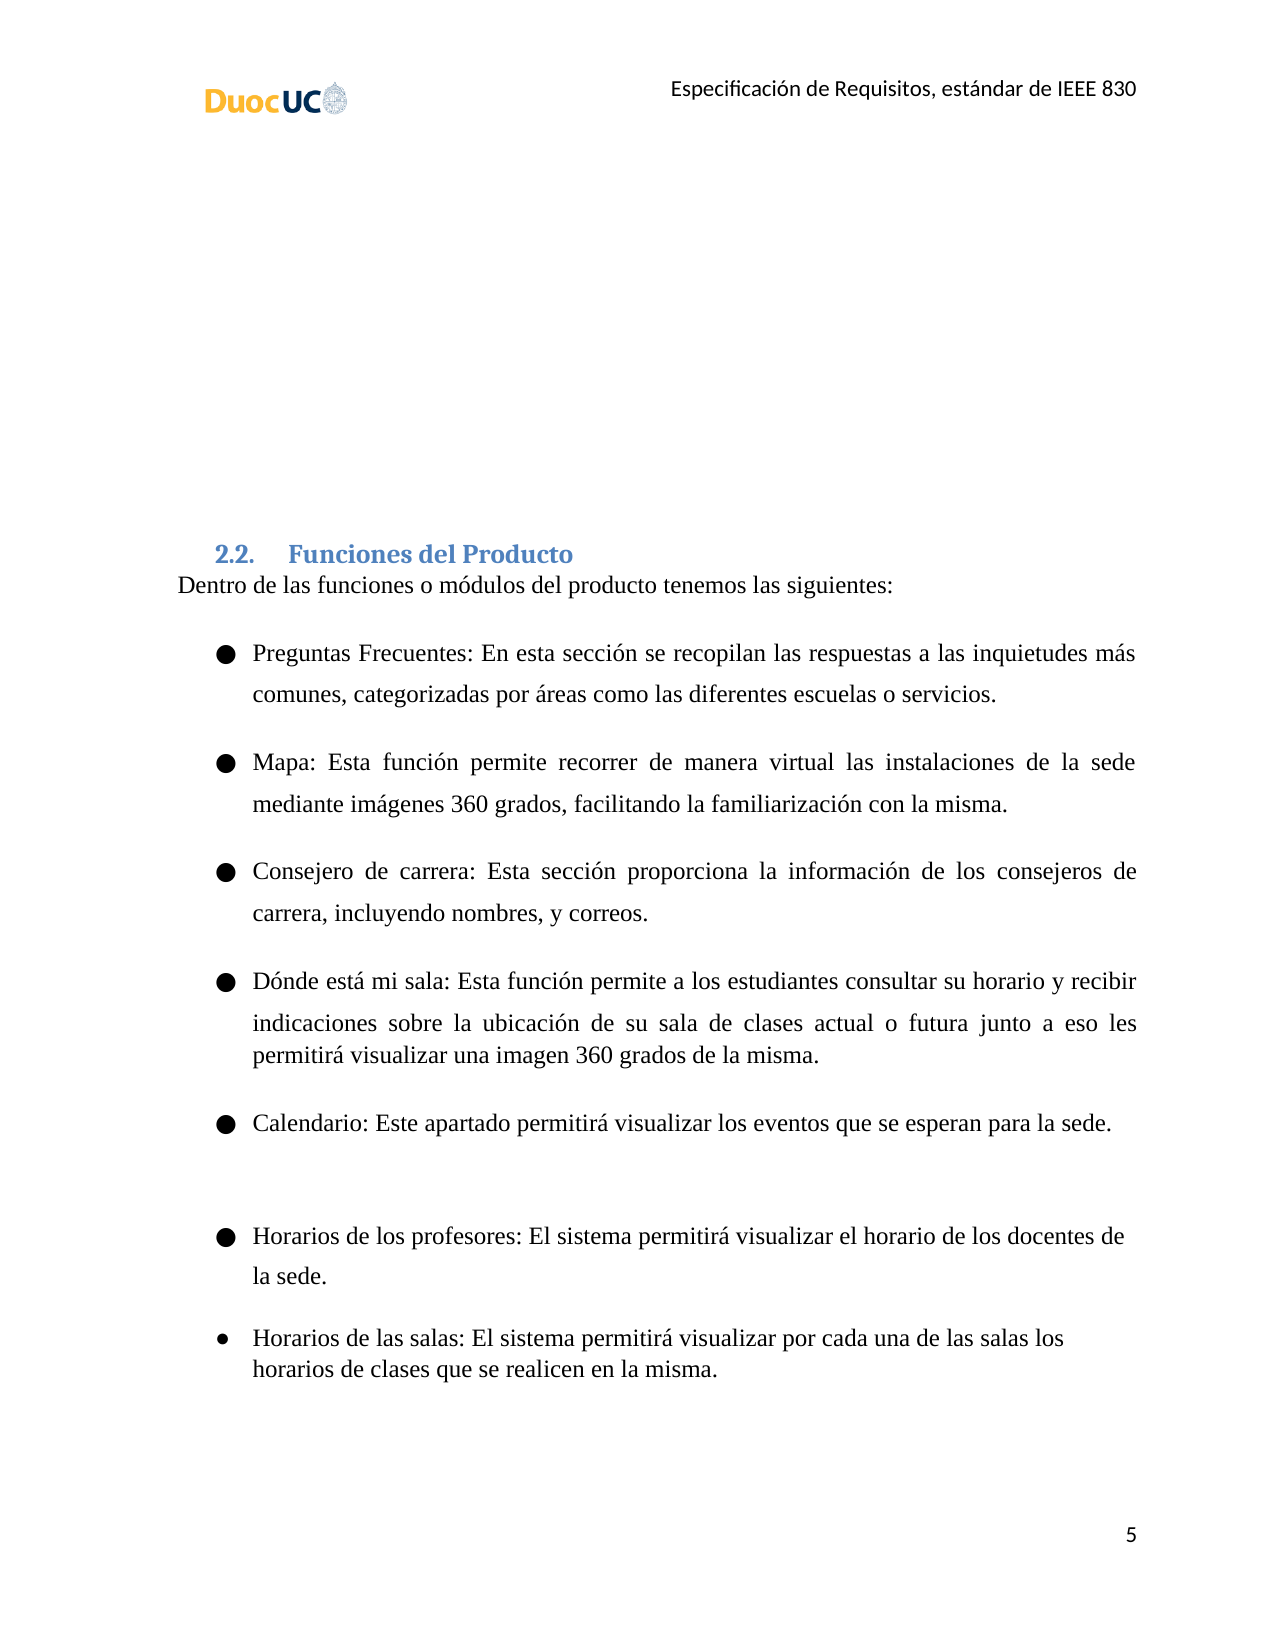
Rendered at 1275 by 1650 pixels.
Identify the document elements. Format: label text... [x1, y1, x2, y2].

list Horarios de las salas: El sistema permitirá visualizar por cada una de las salas los horarios de clases que se realicen en la misma. [215, 1323, 1137, 1383]
list Horarios de los profesores: El sistema permitirá visualizar el horario de los docentes de la sede. [215, 1207, 1137, 1289]
picture [198, 78, 352, 117]
list Dónde está mi sala: Esta función permite a los estudiantes consultar su horario y recibir indicaciones sobre la ubicación de su sala de clases actual o futura junto a eso les permitirá visualizar una imagen 360 grados de la misma. [215, 952, 1137, 1069]
list Mapa: Esta función permite recorrer de manera virtual las instalaciones de la sede mediante imágenes 360 grados, facilitando la familiarización con la misma. [215, 733, 1137, 818]
list Preguntas Frecuentes: En esta sección se recopilan las respuestas a las inquietudes más comunes, categorizadas por áreas como las diferentes escuelas o servicios. [215, 624, 1137, 708]
list Consejero de carrera: Esta sección proporciona la información de los consejeros de carrera, incluyendo nombres, y correos. [215, 843, 1137, 927]
subtitle Funciones del Producto [215, 539, 1137, 570]
list Calendario: Este apartado permitirá visualizar los eventos que se esperan para la sede. [215, 1094, 1137, 1146]
text Dentro de las funciones o módulos del producto tenemos las siguientes: [177, 570, 1137, 599]
